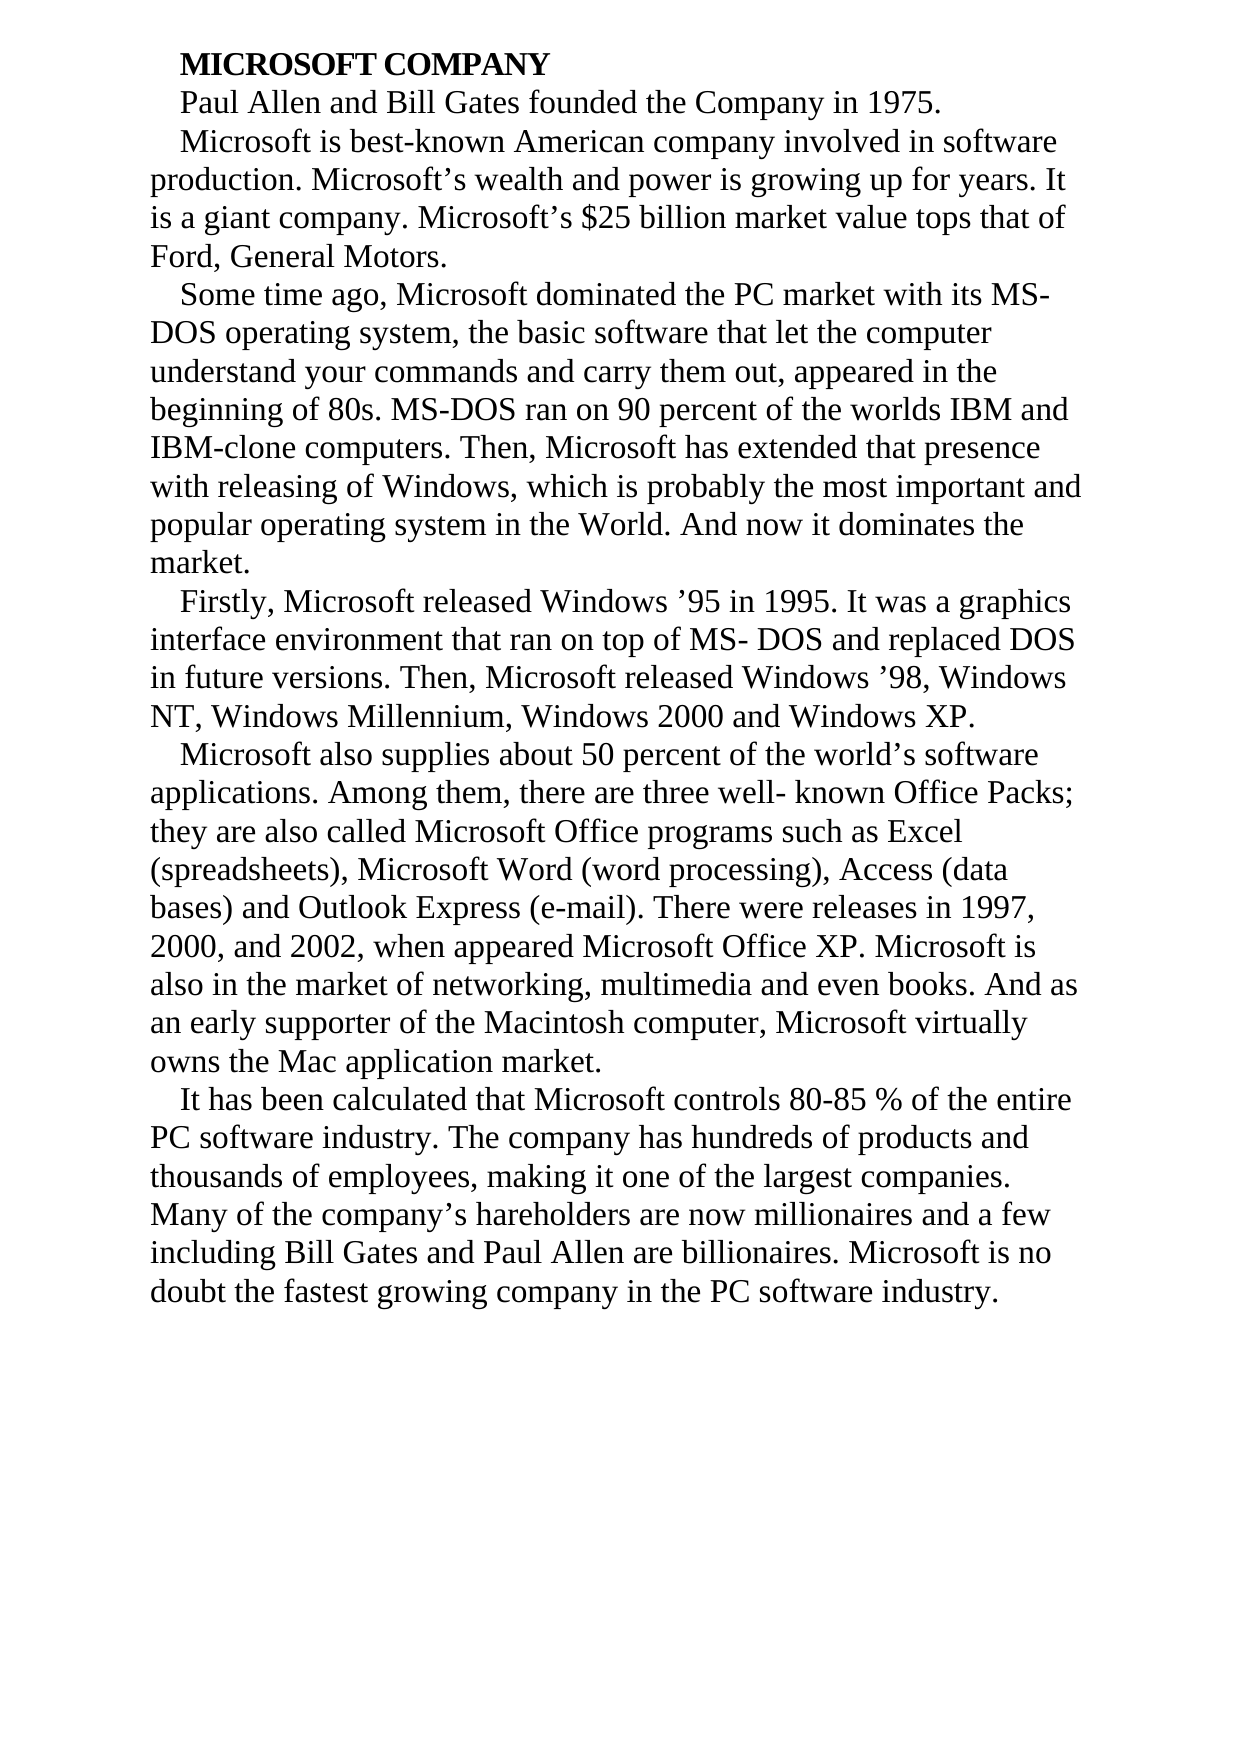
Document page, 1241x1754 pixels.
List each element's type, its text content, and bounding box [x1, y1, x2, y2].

text Some time ago, Microsoft dominated the PC market with its MS-DOS operating system, the basic software that let the computer understand your commands and carry them out, appeared in the beginning of 80s. MS-DOS ran on 90 percent of the worlds IBM and IBM-clone computers. Then, Microsoft has extended that presence with releasing of Windows, which is probably the most important and popular operating system in the World. And now it dominates the market. [150, 274, 1090, 581]
text Microsoft is best-known American company involved in software production. Microsoft’s wealth and power is growing up for years. It is a giant company. Microsoft’s $25 billion market value tops that of Ford, General Motors. [150, 121, 1090, 274]
text Firstly, Microsoft released Windows ’95 in 1995. It was a graphics interface environment that ran on top of MS- DOS and replaced DOS in future versions. Then, Microsoft released Windows ’98, Windows NT, Windows Millennium, Windows 2000 and Windows XP. [150, 581, 1090, 734]
text It has been calculated that Microsoft controls 80-85 % of the entire PC software industry. The company has hundreds of products and thousands of employees, making it one of the largest companies. Many of the company’s hareholders are now millionaires and a few including Bill Gates and Paul Allen are billionaires. Microsoft is no doubt the fastest growing company in the PC software industry. [150, 1079, 1090, 1309]
text Paul Allen and Bill Gates founded the Company in 1975. [150, 83, 1090, 121]
text Microsoft also supplies about 50 percent of the world’s software applications. Among them, there are three well- known Office Packs; they are also called Microsoft Office programs such as Excel (spreadsheets), Microsoft Word (word processing), Access (data bases) and Outlook Express (e-mail). There were releases in 1997, 2000, and 2002, when appeared Microsoft Office XP. Microsoft is also in the market of networking, multimedia and even books. And as an early supporter of the Macintosh computer, Microsoft virtually owns the Mac application market. [150, 734, 1090, 1079]
text MICROSOFT COMPANY [150, 44, 1090, 83]
